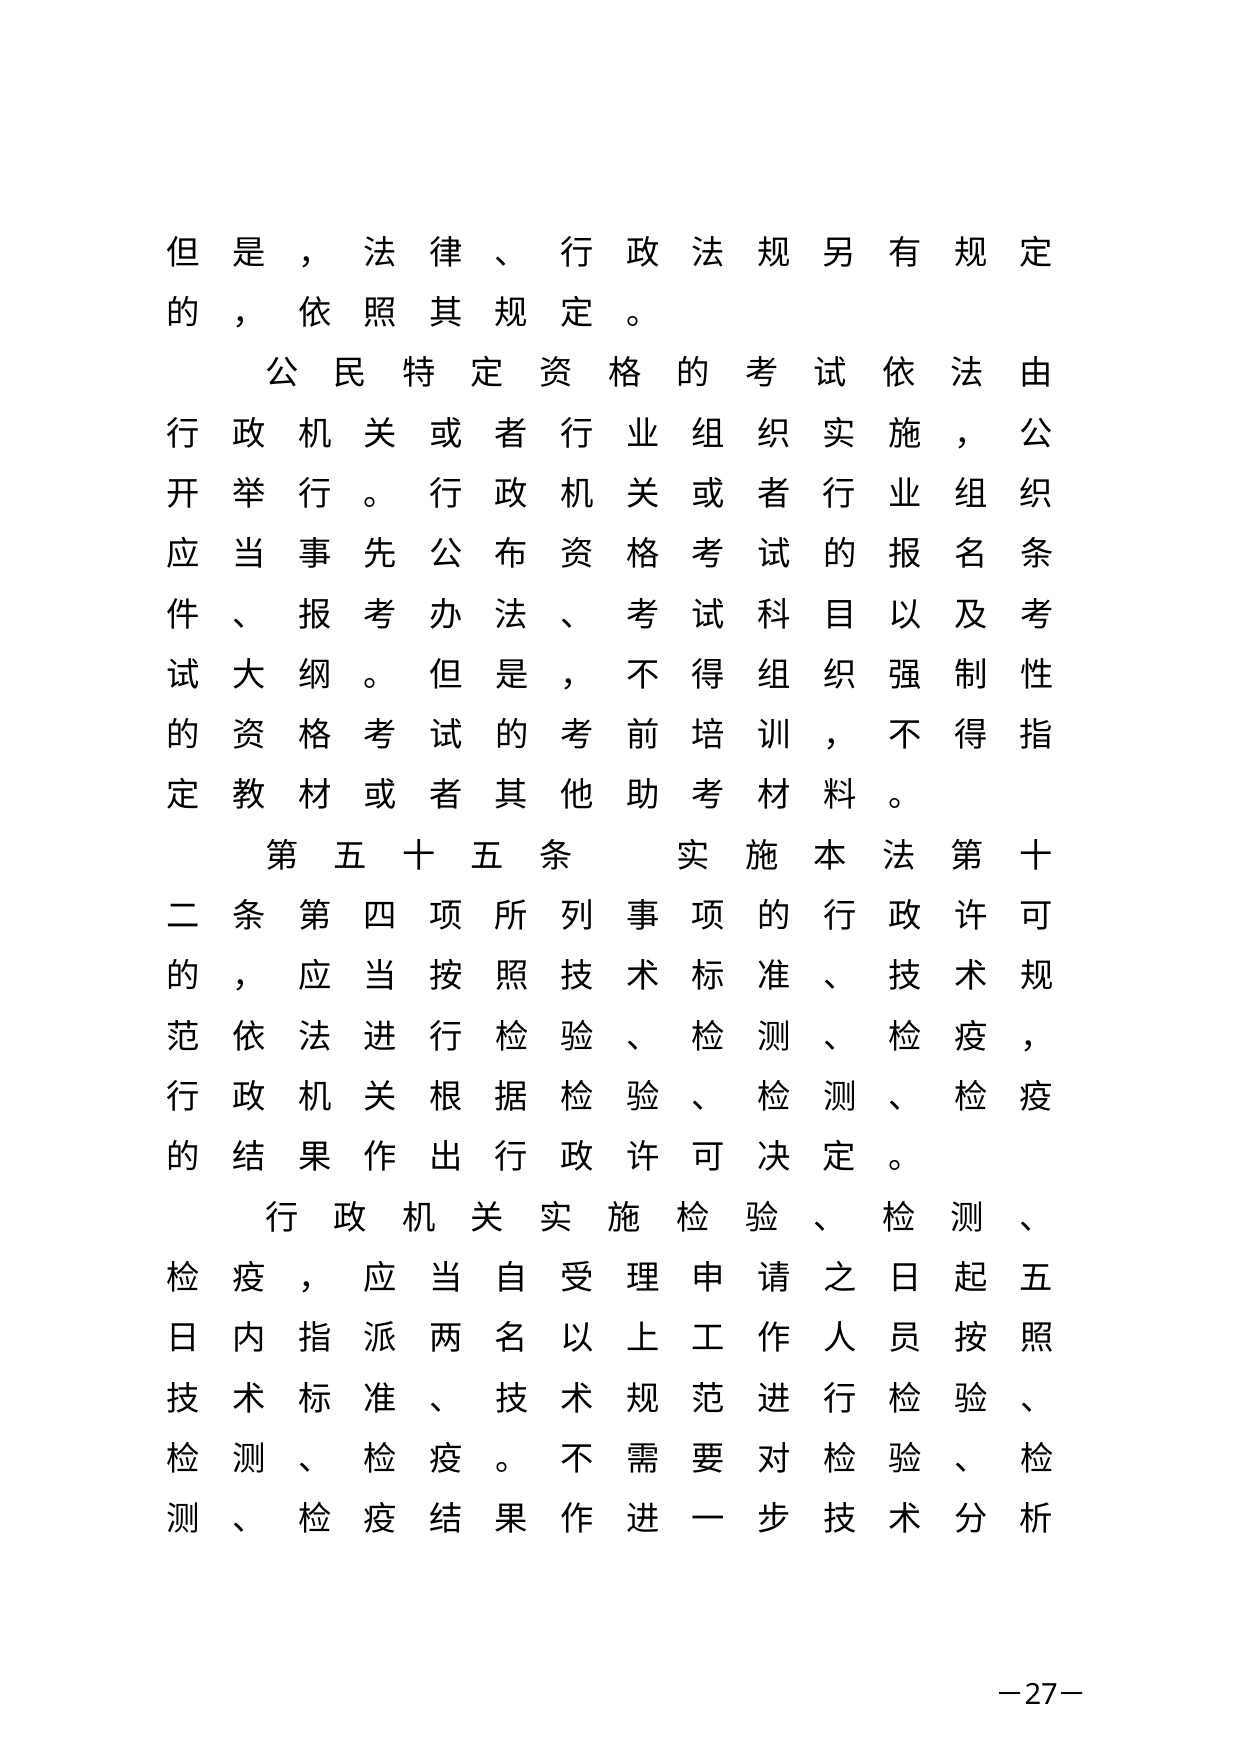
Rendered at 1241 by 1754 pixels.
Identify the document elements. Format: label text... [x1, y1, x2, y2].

text 第五十五条 实施本法第十二条第四项所列事项的行政许可的，应当按照技术标准、技术规范依法进行检验、检测、检疫，行政机关根据检验、检测、检疫的结果作出行政许可决定。 [167, 822, 1085, 1184]
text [167, 1184, 1085, 1546]
text 公民特定资格的考试依法由行政机关或者行业组织实施，公开举行。行政机关或者行业组织应当事先公布资格考试的报名条件、报考办法、考试科目以及考试大纲。但是，不得组织强制性的资格考试的考前培训，不得指定教材或者其他助考材料。 [167, 340, 1085, 822]
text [167, 219, 1085, 340]
